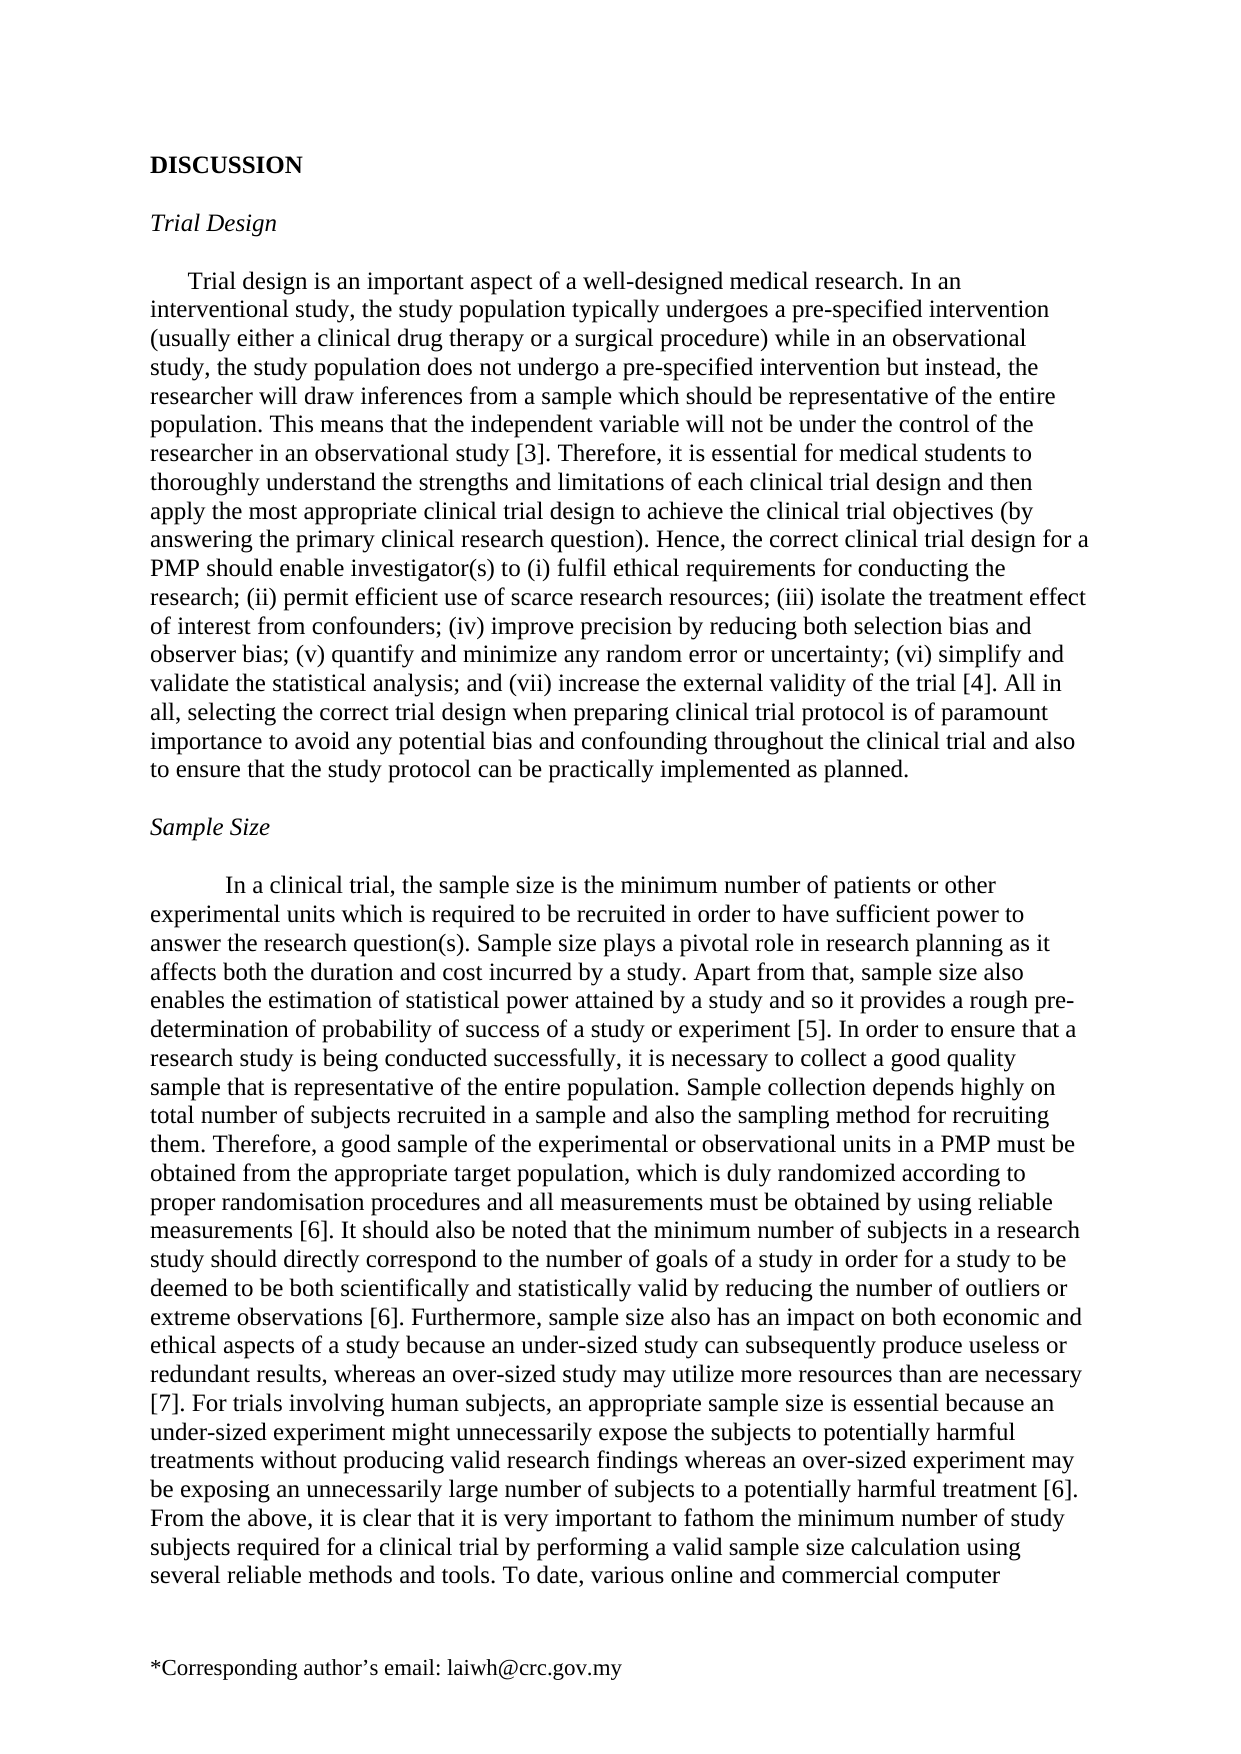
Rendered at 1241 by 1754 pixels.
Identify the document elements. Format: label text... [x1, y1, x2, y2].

text DISCUSSION [150, 150, 1090, 179]
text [150, 870, 1090, 1589]
text Trial Design [150, 208, 1090, 237]
text Sample Size [150, 812, 1090, 841]
text Trial design is an important aspect of a well-designed medical research. In an interventional study, the study population typically undergoes a pre-specified intervention (usually either a clinical drug therapy or a surgical procedure) while in an observational study, the study population does not undergo a pre-specified intervention but instead, the researcher will draw inferences from a sample which should be representative of the entire population. This means that the independent variable will not be under the control of the researcher in an observational study [3]. Therefore, it is essential for medical students to thoroughly understand the strengths and limitations of each clinical trial design and then apply the most appropriate clinical trial design to achieve the clinical trial objectives (by answering the primary clinical research question). Hence, the correct clinical trial design for a PMP should enable investigator(s) to (i) fulfil ethical requirements for conducting the research; (ii) permit efficient use of scarce research resources; (iii) isolate the treatment effect of interest from confounders; (iv) improve precision by reducing both selection bias and observer bias; (v) quantify and minimize any random error or uncertainty; (vi) simplify and validate the statistical analysis; and (vii) increase the external validity of the trial [4]. All in all, selecting the correct trial design when preparing clinical trial protocol is of paramount importance to avoid any potential bias and confounding throughout the clinical trial and also to ensure that the study protocol can be practically implemented as planned. [150, 266, 1090, 783]
